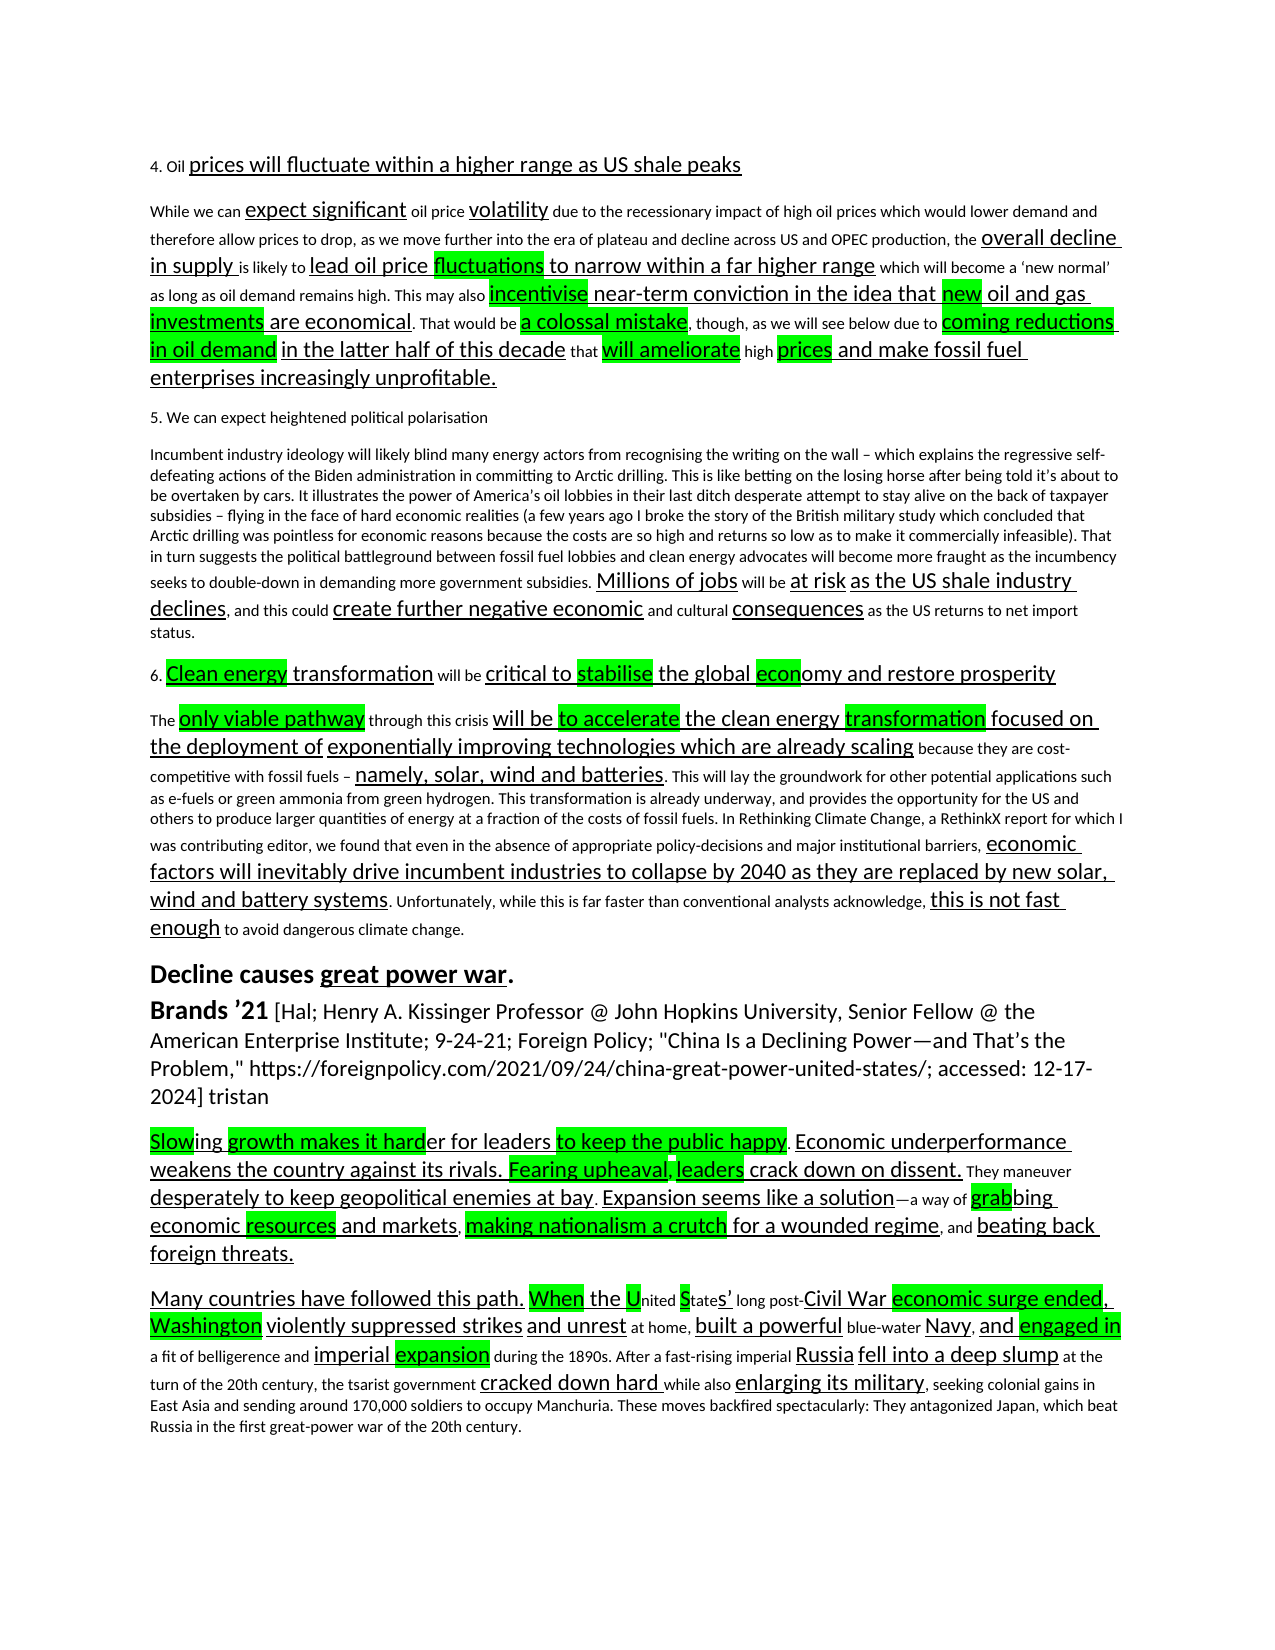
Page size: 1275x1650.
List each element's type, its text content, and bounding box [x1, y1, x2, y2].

text Incumbent industry ideology will likely blind many energy actors from recognising the writing on the wall – which explains the regressive self-defeating actions of the Biden administration in committing to Arctic drilling. This is like betting on the losing horse after being told it’s about to be overtaken by cars. It illustrates the power of America’s oil lobbies in their last ditch desperate attempt to stay alive on the back of taxpayer subsidies – flying in the face of hard economic realities (a few years ago I broke the story of the British military study which concluded that Arctic drilling was pointless for economic reasons because the costs are so high and returns so low as to make it commercially infeasible). That in turn suggests the political battleground between fossil fuel lobbies and clean energy advocates will become more fraught as the incumbency seeks to double-down in demanding more government subsidies. Millions of jobs will be at risk as the US shale industry declines, and this could create further negative economic and cultural consequences as the US returns to net import status. [150, 444, 1125, 643]
text Brands ’21 [Hal; Henry A. Kissinger Professor @ John Hopkins University, Senior Fellow @ the American Enterprise Institute; 9-24-21; Foreign Policy; "China Is a Declining Power—and That’s the Problem," https://foreignpolicy.com/2021/09/24/china-great-power-united-states/; accessed: 12-17-2024] tristan [150, 993, 1125, 1110]
text 6. Clean energy transformation will be critical to stabilise the global economy and restore prosperity [801, 659, 1125, 687]
text Many countries have followed this path. When the United States’ long post-Civil War economic surge ended, Washington violently suppressed strikes and unrest at home, built a powerful blue-water Navy, and engaged in a fit of belligerence and imperial expansion during the 1890s. After a fast-rising imperial Russia fell into a deep slump at the turn of the 20th century, the tsarist government cracked down hard while also enlarging its military, seeking colonial gains in East Asia and sending around 170,000 soldiers to occupy Manchuria. These moves backfired spectacularly: They antagonized Japan, which beat Russia in the first great-power war of the 20th century. [150, 1284, 1125, 1436]
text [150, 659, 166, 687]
text 4. Oil prices will fluctuate within a higher range as US shale peaks [150, 150, 1125, 178]
text While we can expect significant oil price volatility due to the recessionary impact of high oil prices which would lower demand and therefore allow prices to drop, as we move further into the era of plateau and decline across US and OPEC production, the overall decline in supply is likely to lead oil price fluctuations to narrow within a far higher range which will become a ‘new normal’ as long as oil demand remains high. This may also incentivise near-term conviction in the idea that new oil and gas investments are economical. That would be a colossal mistake, though, as we will see below due to coming reductions in oil demand in the latter half of this decade that will ameliorate high prices and make fossil fuel enterprises increasingly unprofitable. [150, 195, 1125, 391]
text The only viable pathway through this crisis will be to accelerate the clean energy transformation focused on the deployment of exponentially improving technologies which are already scaling because they are cost-competitive with fossil fuels – namely, solar, wind and batteries. This will lay the groundwork for other potential applications such as e-fuels or green ammonia from green hydrogen. This transformation is already underway, and provides the opportunity for the US and others to produce larger quantities of energy at a fraction of the costs of fossil fuels. In Rethinking Climate Change, a RethinkX report for which I was contributing editor, we found that even in the absence of appropriate policy-decisions and major institutional barriers, economic factors will inevitably drive incumbent industries to collapse by 2040 as they are replaced by new solar, wind and battery systems. Unfortunately, while this is far faster than conventional analysts acknowledge, this is not fast enough to avoid dangerous climate change. [150, 704, 1125, 941]
text 5. We can expect heightened political polarisation [150, 407, 1125, 428]
text Slowing growth makes it harder for leaders to keep the public happy. Economic underperformance weakens the country against its rivals. Fearing upheaval, leaders crack down on dissent. They maneuver desperately to keep geopolitical enemies at bay. Expansion seems like a solution—a way of grabbing economic resources and markets, making nationalism a crutch for a wounded regime, and beating back foreign threats. [150, 1127, 1125, 1267]
text 6. Clean energy transformation will be critical to stabilise the global economy and restore prosperity [287, 659, 577, 687]
subtitle Decline causes great power war. [150, 957, 1125, 991]
